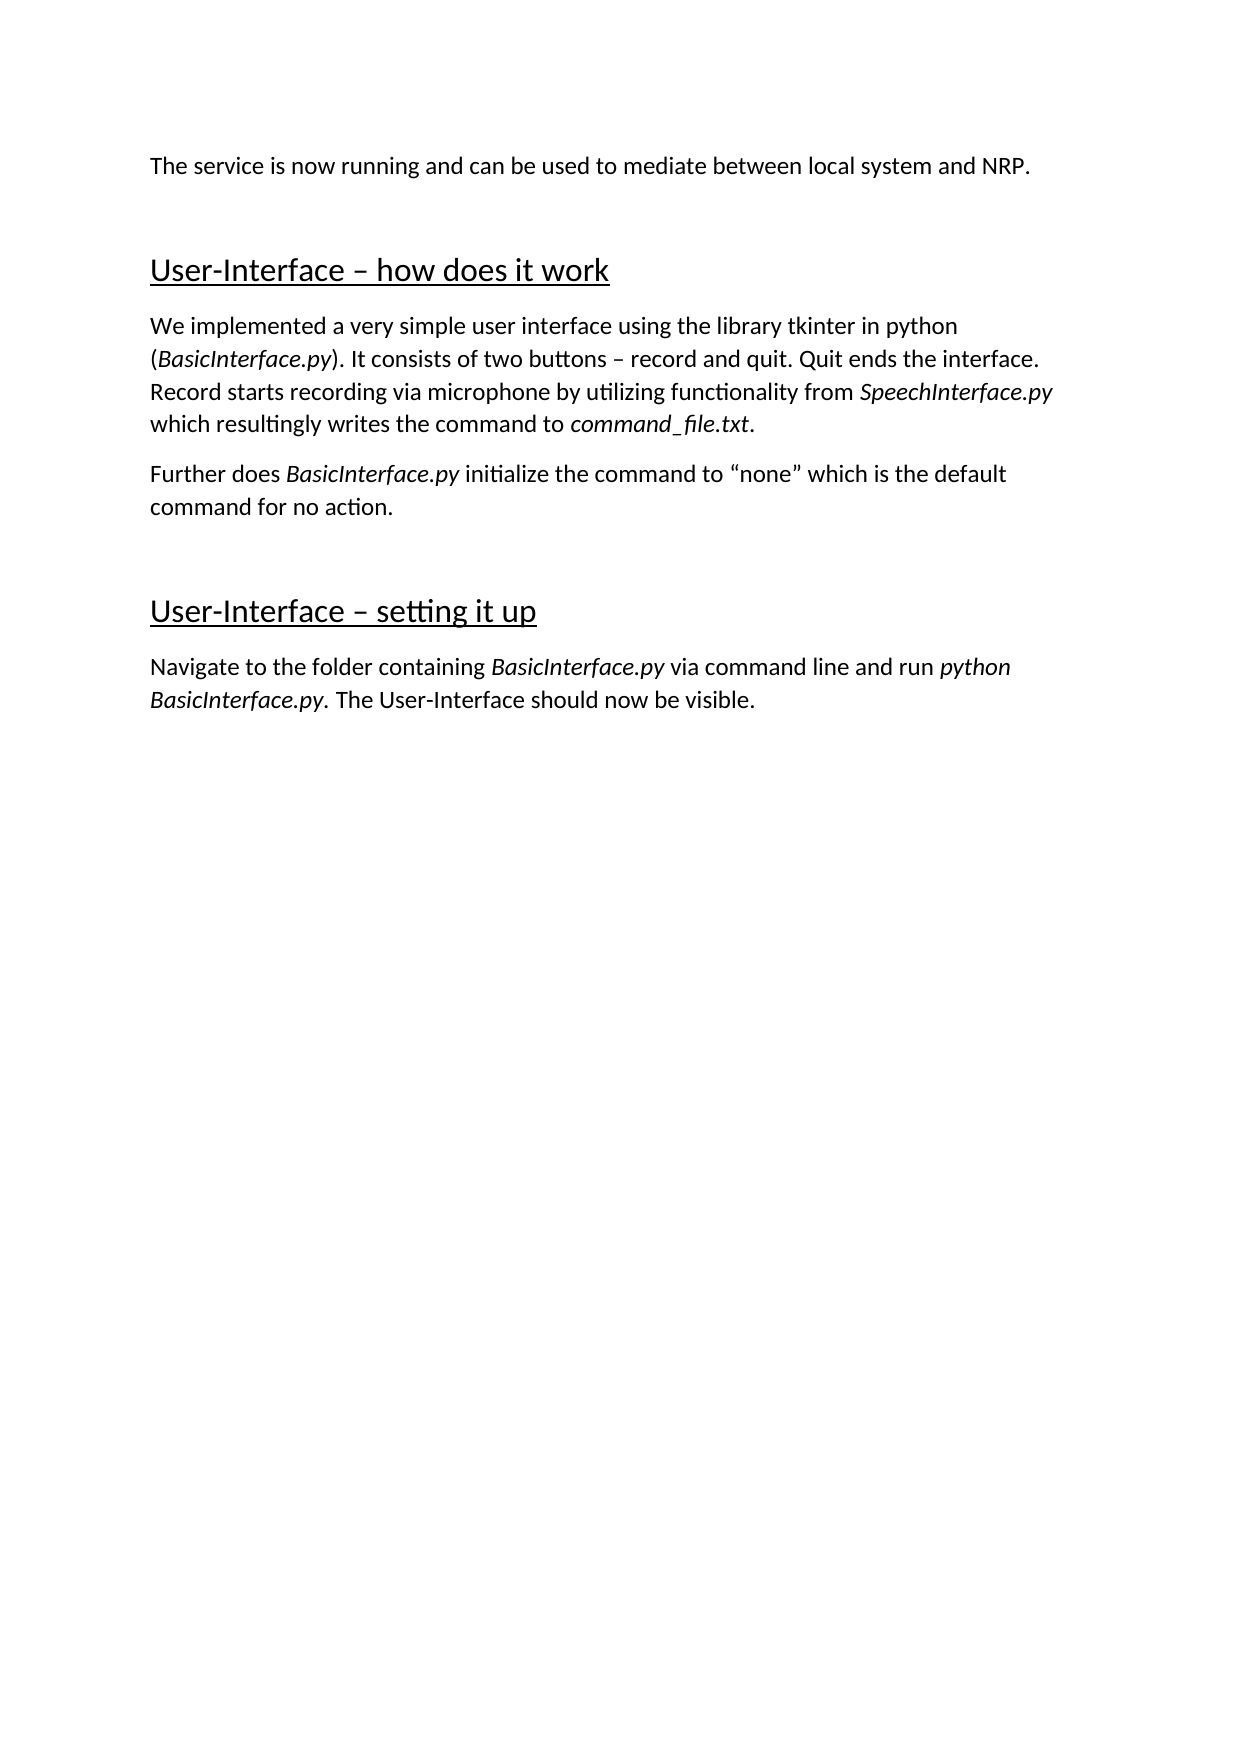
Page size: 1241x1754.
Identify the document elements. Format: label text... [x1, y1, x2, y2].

text User-Interface – setting it up [150, 590, 1090, 631]
text We implemented a very simple user interface using the library tkinter in python (BasicInterface.py). It consists of two buttons – record and quit. Quit ends the interface. Record starts recording via microphone by utilizing functionality from SpeechInterface.py which resultingly writes the command to command_file.txt. [150, 310, 1090, 439]
text The service is now running and can be used to mediate between local system and NRP. [150, 150, 1090, 181]
text Further does BasicInterface.py initialize the command to “none” which is the default command for no action. [150, 458, 1090, 522]
text User-Interface – how does it work [150, 249, 1090, 290]
text Navigate to the folder containing BasicInterface.py via command line and run python BasicInterface.py. The User-Interface should now be visible. [150, 651, 1090, 714]
